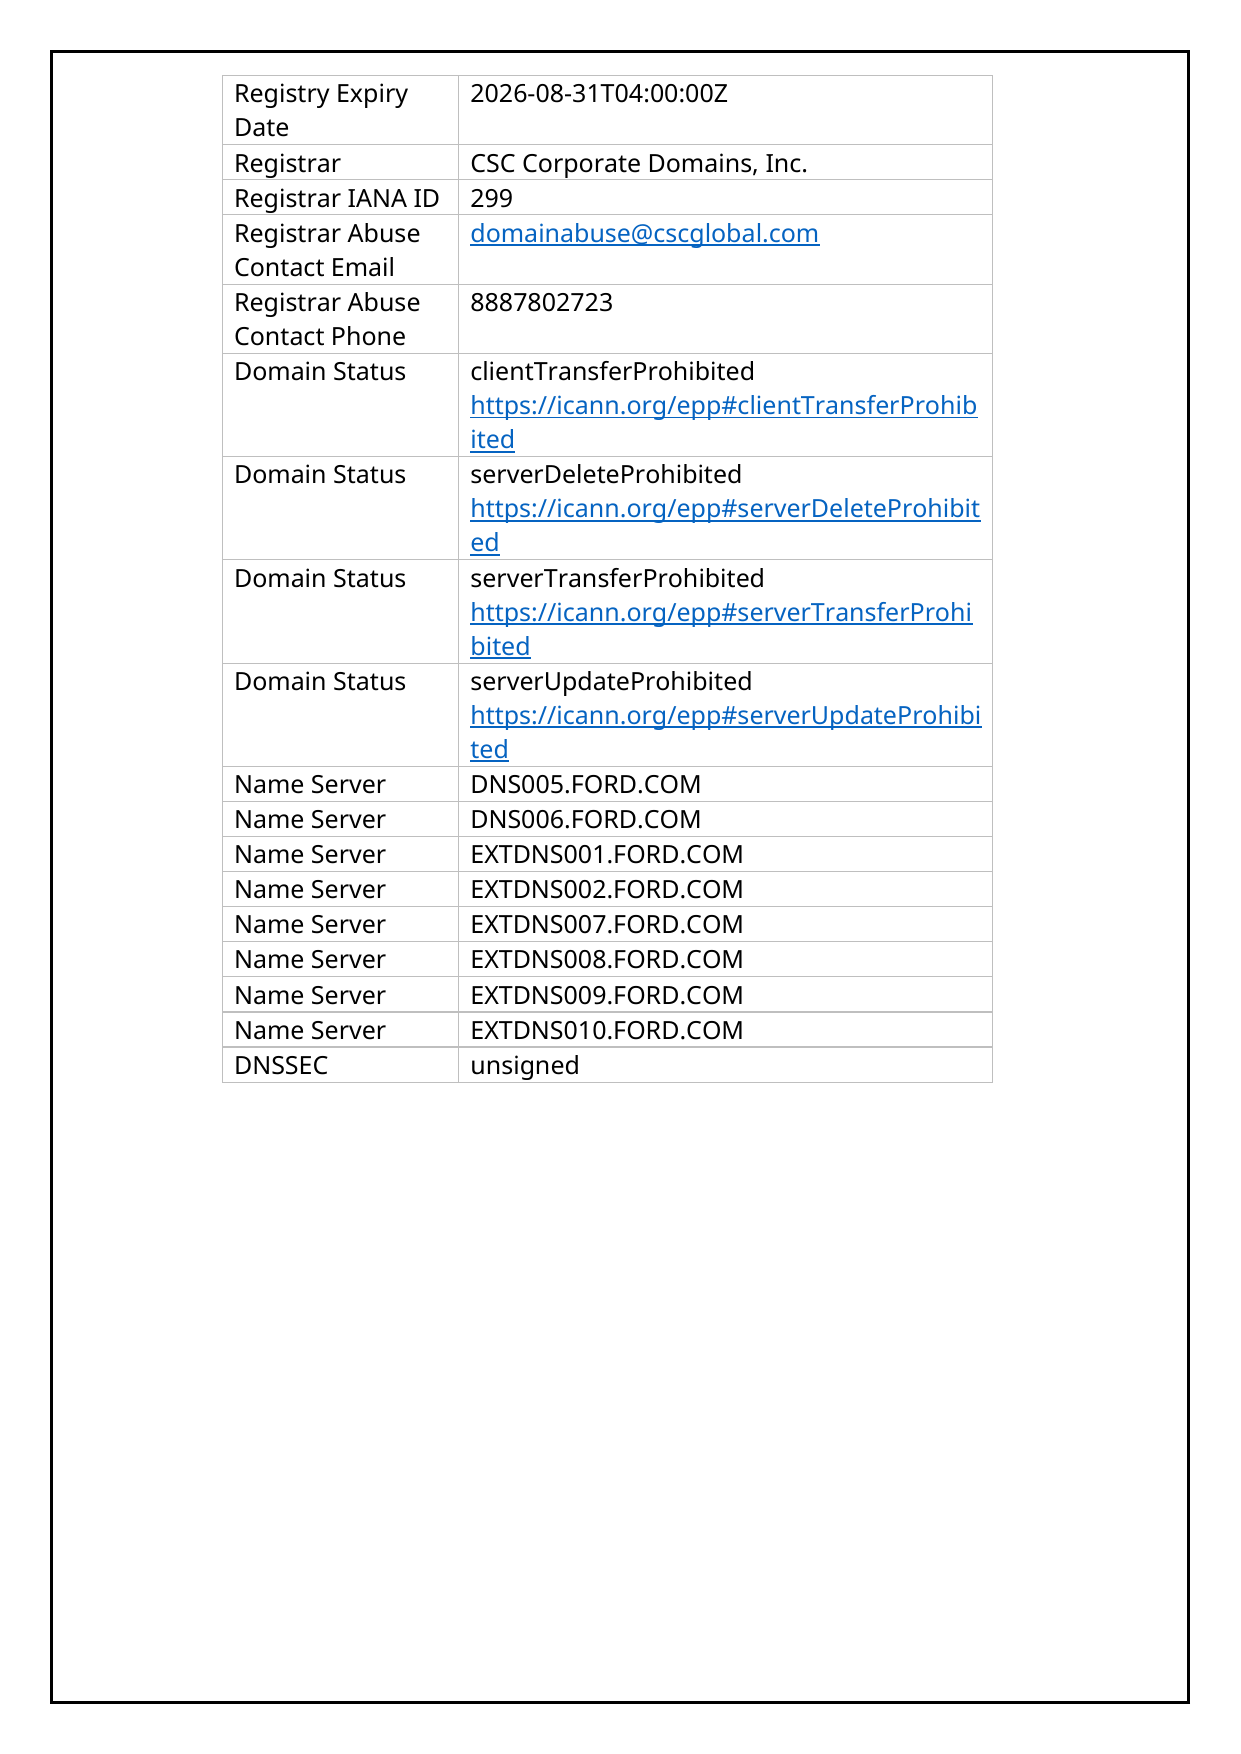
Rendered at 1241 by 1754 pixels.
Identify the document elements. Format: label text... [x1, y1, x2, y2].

table_cell Name Server [223, 872, 458, 906]
table_cell Name Server [223, 767, 458, 801]
table_cell 8887802723 [459, 285, 992, 353]
table_cell serverUpdateProhibited https://icann.org/epp#serverUpdateProhibited [459, 664, 992, 766]
table_cell serverDeleteProhibited https://icann.org/epp#serverDeleteProhibited [459, 457, 992, 559]
table_cell EXTDNS010.FORD.COM [459, 1013, 992, 1046]
table_cell EXTDNS007.FORD.COM [459, 907, 992, 941]
table_cell Domain Status [223, 354, 458, 456]
table_cell DNS006.FORD.COM [459, 802, 992, 836]
table_cell clientTransferProhibited https://icann.org/epp#clientTransferProhibited [459, 354, 992, 456]
table_cell Name Server [223, 907, 458, 941]
table_cell Domain Status [223, 457, 458, 559]
table_cell serverTransferProhibited https://icann.org/epp#serverTransferProhibited [459, 560, 992, 662]
table_cell 299 [459, 180, 992, 214]
table_cell Domain Status [223, 664, 458, 766]
table_cell EXTDNS001.FORD.COM [459, 837, 992, 871]
table_cell Registrar IANA ID [223, 180, 458, 214]
table_cell domainabuse@cscglobal.com [459, 215, 992, 283]
table_cell CSC Corporate Domains, Inc. [459, 145, 992, 179]
table_cell Name Server [223, 837, 458, 871]
table_cell 2026-08-31T04:00:00Z [459, 76, 992, 144]
table_cell EXTDNS002.FORD.COM [459, 872, 992, 906]
table_cell Name Server [223, 942, 458, 976]
table_cell EXTDNS008.FORD.COM [459, 942, 992, 976]
table_cell Name Server [223, 802, 458, 836]
table_cell DNS005.FORD.COM [459, 767, 992, 801]
table_cell DNSSEC [223, 1048, 458, 1082]
table_cell EXTDNS009.FORD.COM [459, 977, 992, 1011]
table_cell Name Server [223, 1013, 458, 1046]
table_cell Registry Expiry Date [223, 76, 458, 144]
table_cell Registrar Abuse Contact Email [223, 215, 458, 283]
table_cell Domain Status [223, 560, 458, 662]
table_cell Name Server [223, 977, 458, 1011]
table_cell unsigned [459, 1048, 992, 1082]
table_cell Registrar [223, 145, 458, 179]
table_cell Registrar Abuse Contact Phone [223, 285, 458, 353]
